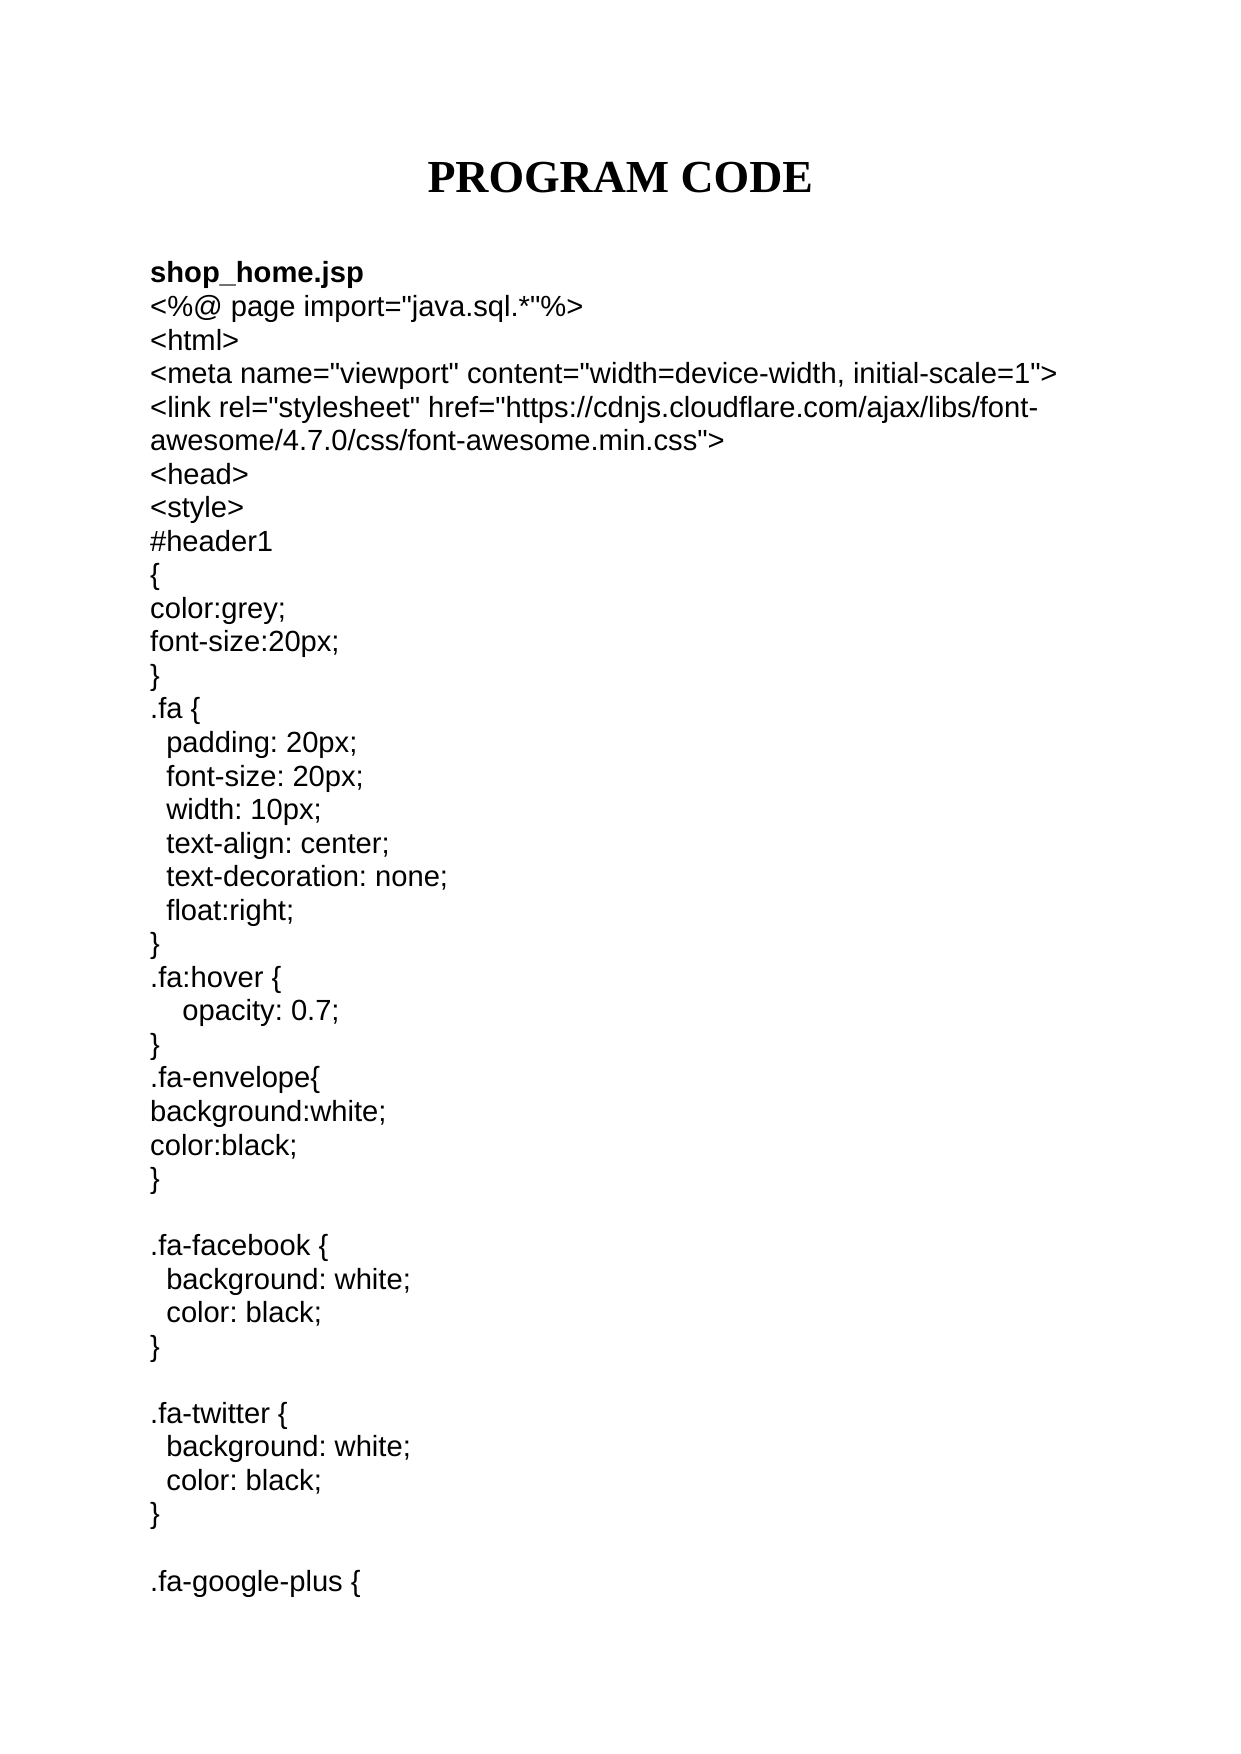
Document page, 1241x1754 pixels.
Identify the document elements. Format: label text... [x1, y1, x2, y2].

text .fa-twitter { [150, 1396, 1090, 1429]
text <head> [150, 457, 1090, 490]
text PROGRAM CODE [150, 150, 1090, 203]
text .fa-envelope{ [150, 1060, 1090, 1094]
text } [150, 1329, 1090, 1362]
text .fa:hover { [150, 960, 1090, 993]
text color:black; [150, 1127, 1090, 1161]
text } [150, 1496, 1090, 1530]
text width: 10px; [150, 792, 1090, 826]
text } [150, 1161, 1090, 1194]
text background: white; [150, 1429, 1090, 1463]
text opacity: 0.7; [150, 993, 1090, 1027]
text .fa { [150, 691, 1090, 725]
text <html> [150, 322, 1090, 356]
text <meta name="viewport" content="width=device-width, initial-scale=1"> [150, 356, 1090, 389]
text shop_home.jsp [150, 255, 1090, 289]
text font-size:20px; [150, 624, 1090, 658]
text text-align: center; [150, 826, 1090, 859]
text #header1 [150, 524, 1090, 557]
text .fa-google-plus { [150, 1563, 1090, 1597]
text float:right; [150, 893, 1090, 926]
text color: black; [150, 1463, 1090, 1496]
text color: black; [150, 1295, 1090, 1329]
text color:grey; [150, 591, 1090, 624]
text padding: 20px; [150, 725, 1090, 758]
text text-decoration: none; [150, 859, 1090, 893]
text <style> [150, 490, 1090, 524]
text <%@ page import="java.sql.*"%> [150, 289, 1090, 322]
text background: white; [150, 1262, 1090, 1295]
text } [150, 658, 1090, 691]
text font-size: 20px; [150, 758, 1090, 792]
text } [150, 1027, 1090, 1060]
text { [150, 557, 1090, 591]
text } [150, 926, 1090, 960]
text <link rel="stylesheet" href="https://cdnjs.cloudflare.com/ajax/libs/font-awesome/4.7.0/css/font-awesome.min.css"> [150, 389, 1090, 457]
text .fa-facebook { [150, 1228, 1090, 1262]
text background:white; [150, 1094, 1090, 1127]
